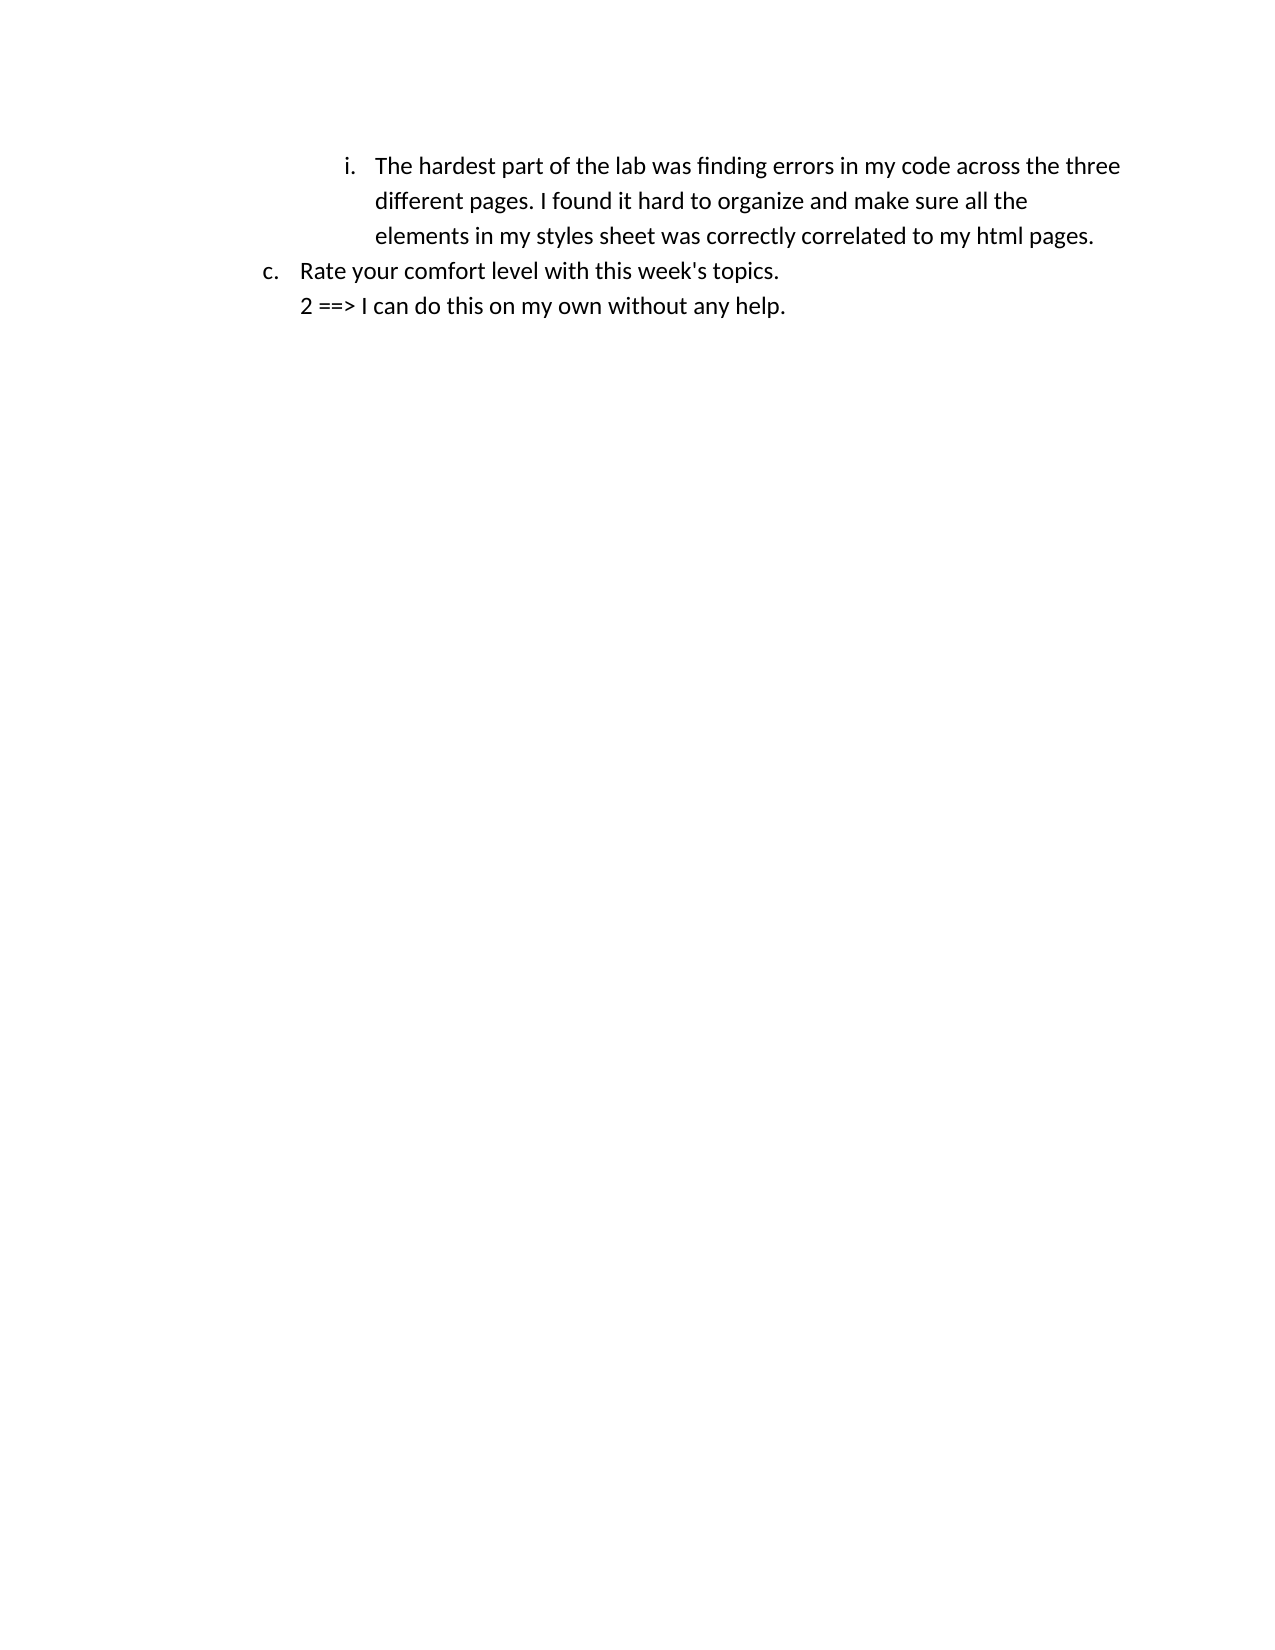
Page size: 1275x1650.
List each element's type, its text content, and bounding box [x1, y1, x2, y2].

list Rate your comfort level with this week's topics. 2 ==> I can do this on my own without any help. [262, 255, 1125, 356]
list The hardest part of the lab was finding errors in my code across the three different pages. I found it hard to organize and make sure all the elements in my styles sheet was correctly correlated to my html pages. [356, 150, 1125, 251]
